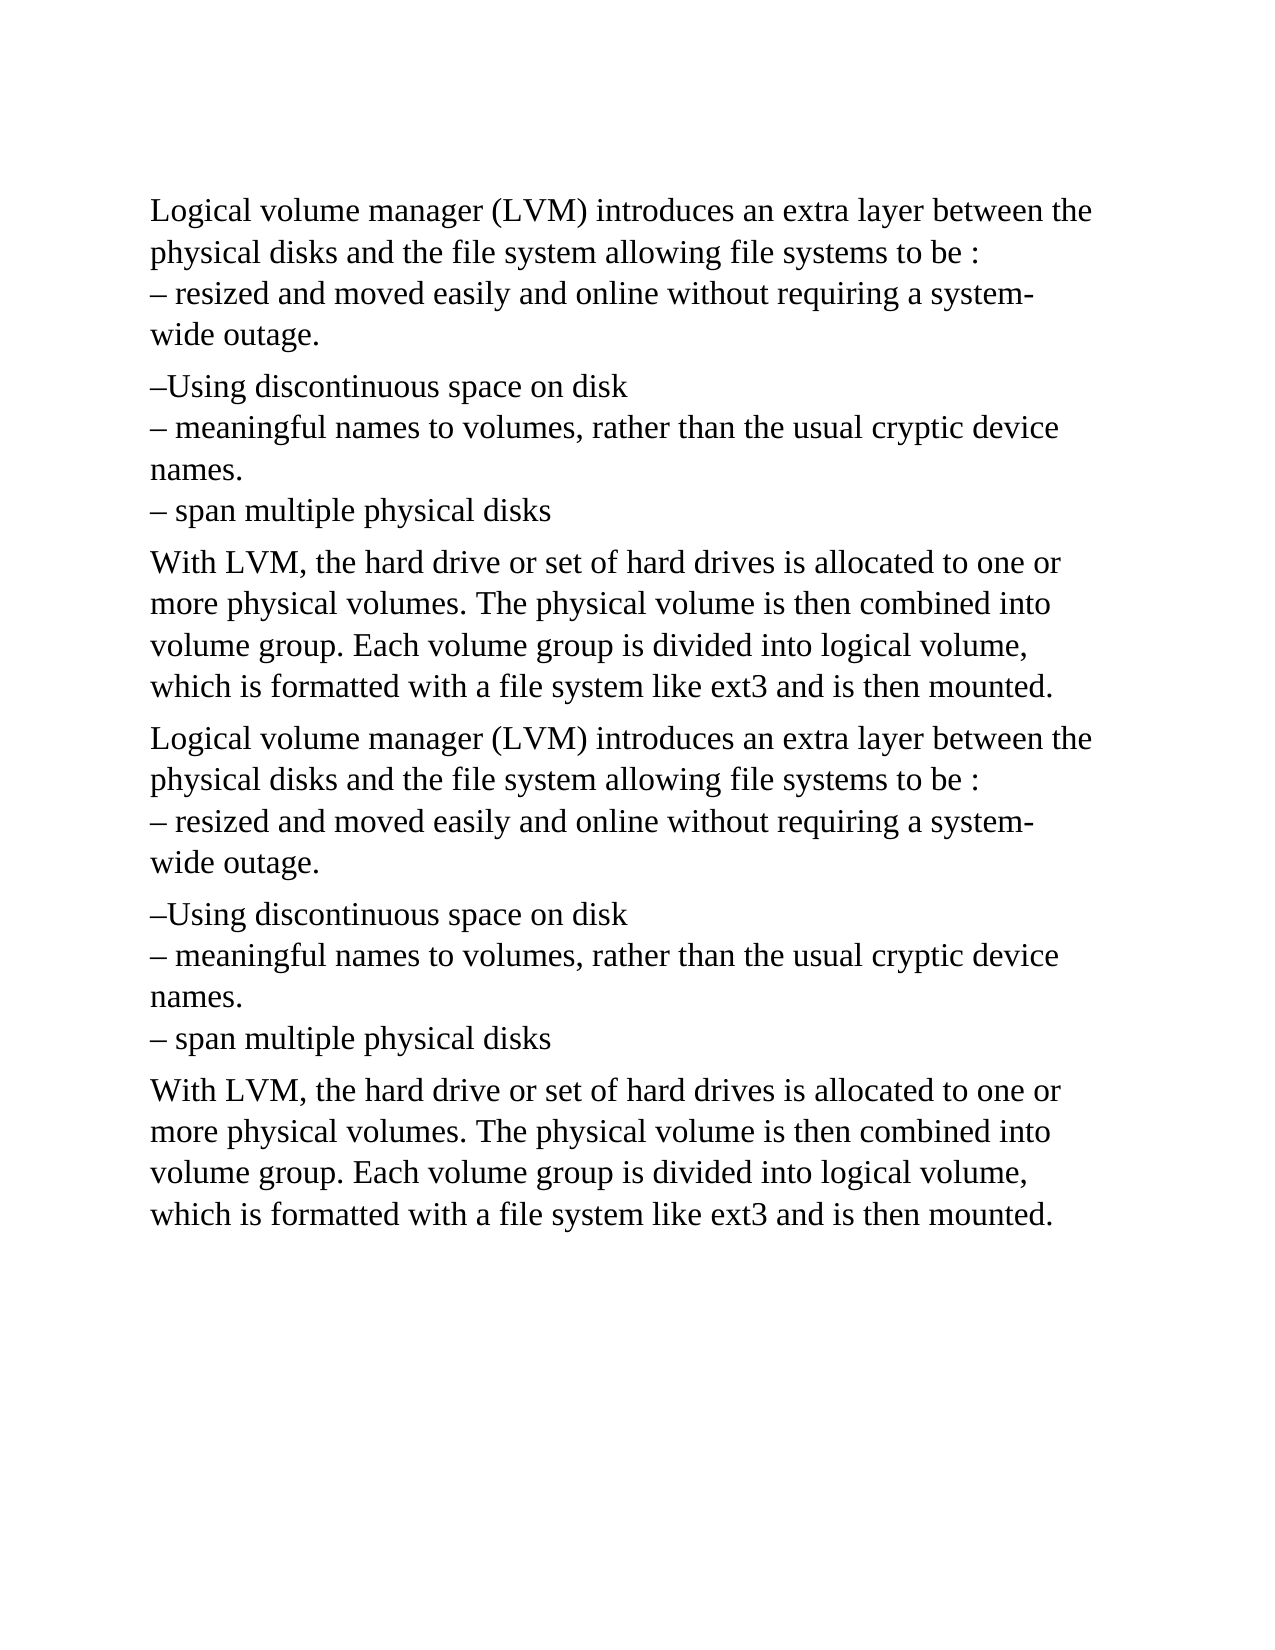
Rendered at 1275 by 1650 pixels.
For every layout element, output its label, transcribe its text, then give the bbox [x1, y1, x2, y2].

text With LVM, the hard drive or set of hard drives is allocated to one or more physical volumes. The physical volume is then combined into volume group. Each volume group is divided into logical volume, which is formatted with a file system like ext3 and is then mounted. [150, 542, 1093, 705]
text Logical volume manager (LVM) introduces an extra layer between the physical disks and the file system allowing file systems to be : – resized and moved easily and online without requiring a system-wide outage. [150, 229, 1093, 353]
text –Using discontinuous space on disk – meaningful names to volumes, rather than the usual cryptic device names. – span multiple physical disks [150, 366, 1093, 529]
text –Using discontinuous space on disk – meaningful names to volumes, rather than the usual cryptic device names. – span multiple physical disks [150, 894, 1093, 1056]
text With LVM, the hard drive or set of hard drives is allocated to one or more physical volumes. The physical volume is then combined into volume group. Each volume group is divided into logical volume, which is formatted with a file system like ext3 and is then mounted. [150, 1070, 1093, 1232]
text Logical volume manager (LVM) introduces an extra layer between the physical disks and the file system allowing file systems to be : – resized and moved easily and online without requiring a system-wide outage. [150, 756, 1093, 881]
